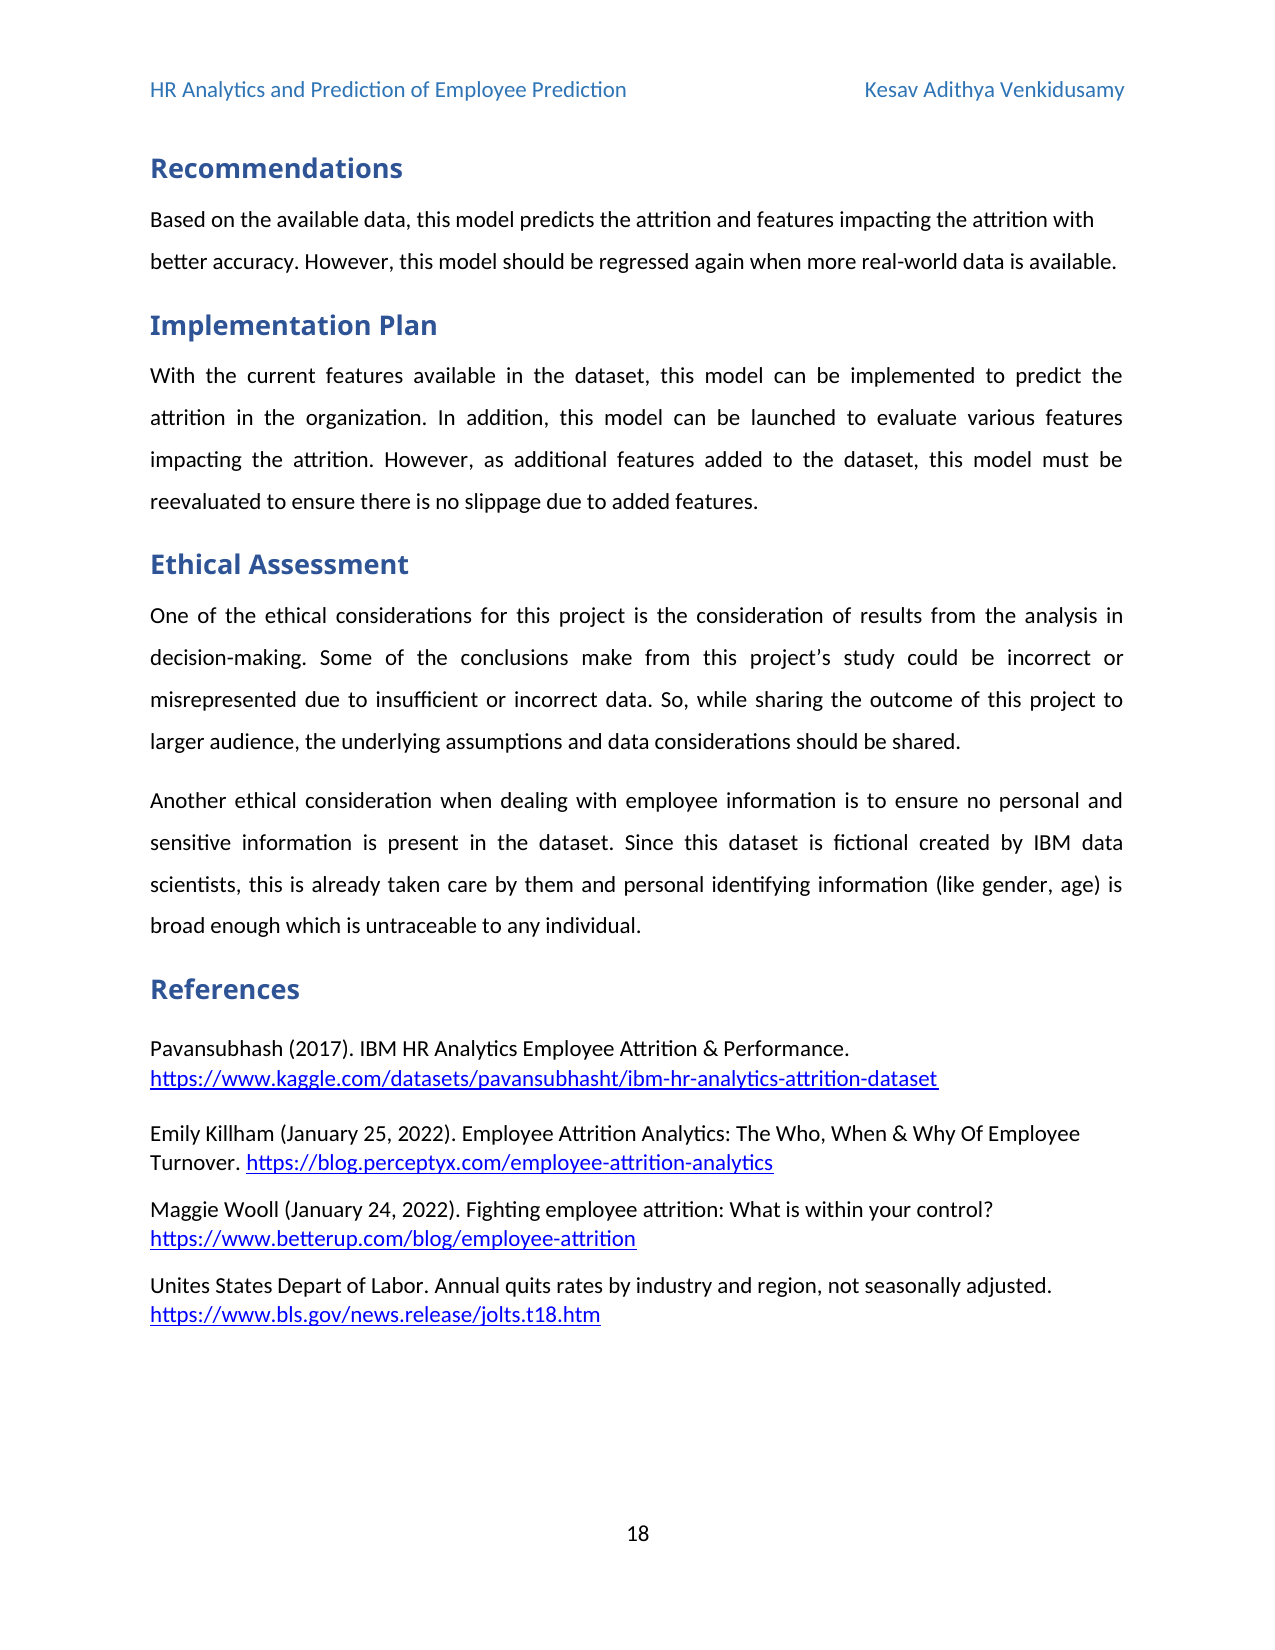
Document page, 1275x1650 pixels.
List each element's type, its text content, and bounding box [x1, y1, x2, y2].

text One of the ethical considerations for this project is the consideration of results from the analysis in decision-making. Some of the conclusions make from this project’s study could be incorrect or misrepresented due to insufficient or incorrect data. So, while sharing the outcome of this project to larger audience, the underlying assumptions and data considerations should be shared. [150, 601, 1125, 755]
text With the current features available in the dataset, this model can be implemented to predict the attrition in the organization. In addition, this model can be launched to evaluate various features impacting the attrition. However, as additional features added to the dataset, this model must be reevaluated to ensure there is no slippage due to added features. [150, 361, 1125, 515]
subtitle Recommendations [150, 150, 1125, 187]
text Another ethical consideration when dealing with employee information is to ensure no personal and sensitive information is present in the dataset. Since this dataset is fictional created by IBM data scientists, this is already taken care by them and personal identifying information (like gender, age) is broad enough which is untraceable to any individual. [150, 786, 1125, 940]
text Maggie Wooll (January 24, 2022). Fighting employee attrition: What is within your control? https://www.betterup.com/blog/employee-attrition [150, 1195, 1125, 1252]
text Emily Killham (January 25, 2022). Employee Attrition Analytics: The Who, When & Why Of Employee Turnover. https://blog.perceptyx.com/employee-attrition-analytics [150, 1119, 1125, 1176]
subtitle Implementation Plan [150, 306, 1125, 343]
subtitle References [150, 970, 1125, 1007]
text Based on the available data, this model predicts the attrition and features impacting the attrition with better accuracy. However, this model should be regressed again when more real-world data is available. [150, 205, 1125, 275]
text Pavansubhash (2017). IBM HR Analytics Employee Attrition & Performance. https://www.kaggle.com/datasets/pavansubhasht/ibm-hr-analytics-attrition-dataset [150, 1034, 1125, 1092]
subtitle Ethical Assessment [150, 546, 1125, 583]
text Unites States Depart of Labor. Annual quits rates by industry and region, not seasonally adjusted. https://www.bls.gov/news.release/jolts.t18.htm [150, 1271, 1125, 1328]
